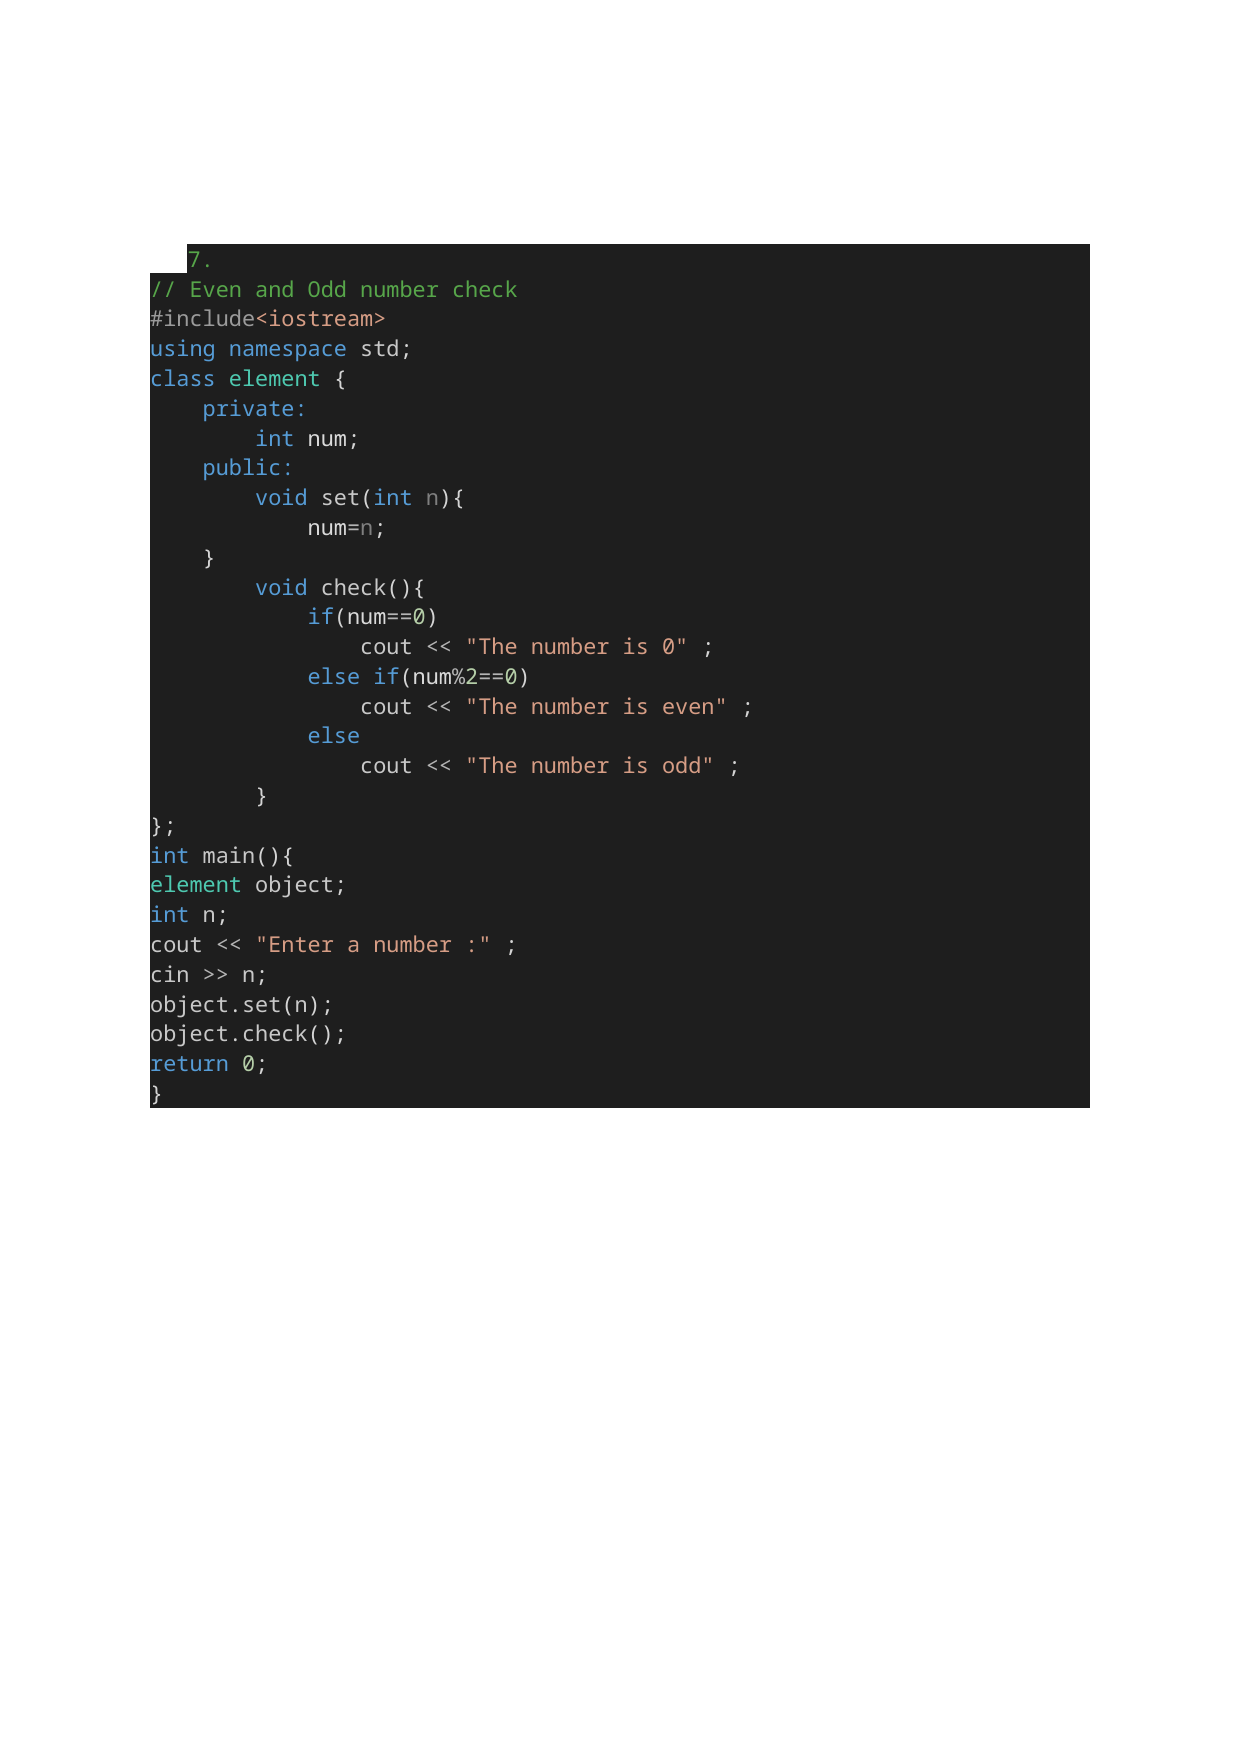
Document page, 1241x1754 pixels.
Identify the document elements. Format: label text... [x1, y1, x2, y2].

text return 0; [150, 1048, 1090, 1078]
text int n; [150, 899, 1090, 929]
text else [150, 720, 1090, 750]
text #include<iostream> [150, 303, 1090, 333]
text else if(num%2==0) [150, 661, 1090, 691]
text if(num==0) [150, 601, 1090, 631]
text int num; [150, 422, 1090, 452]
text cout << "The number is 0" ; [150, 631, 1090, 661]
text object.check(); [150, 1018, 1090, 1048]
text num=n; [150, 512, 1090, 542]
text cin >> n; [150, 959, 1090, 988]
text }; [150, 810, 1090, 839]
text } [150, 542, 1090, 571]
text } [150, 1078, 1090, 1108]
text class element { [150, 363, 1090, 393]
text void check(){ [150, 571, 1090, 601]
text cout << "Enter a number :" ; [150, 929, 1090, 959]
text // Even and Odd number check [150, 273, 1090, 303]
text void set(int n){ [150, 482, 1090, 512]
text } [150, 780, 1090, 810]
text element object; [150, 869, 1090, 899]
text cout << "The number is odd" ; [150, 750, 1090, 780]
text int main(){ [150, 839, 1090, 869]
text cout << "The number is even" ; [150, 691, 1090, 720]
text object.set(n); [150, 988, 1090, 1018]
text public: [150, 452, 1090, 482]
text using namespace std; [150, 333, 1090, 363]
text private: [150, 393, 1090, 422]
